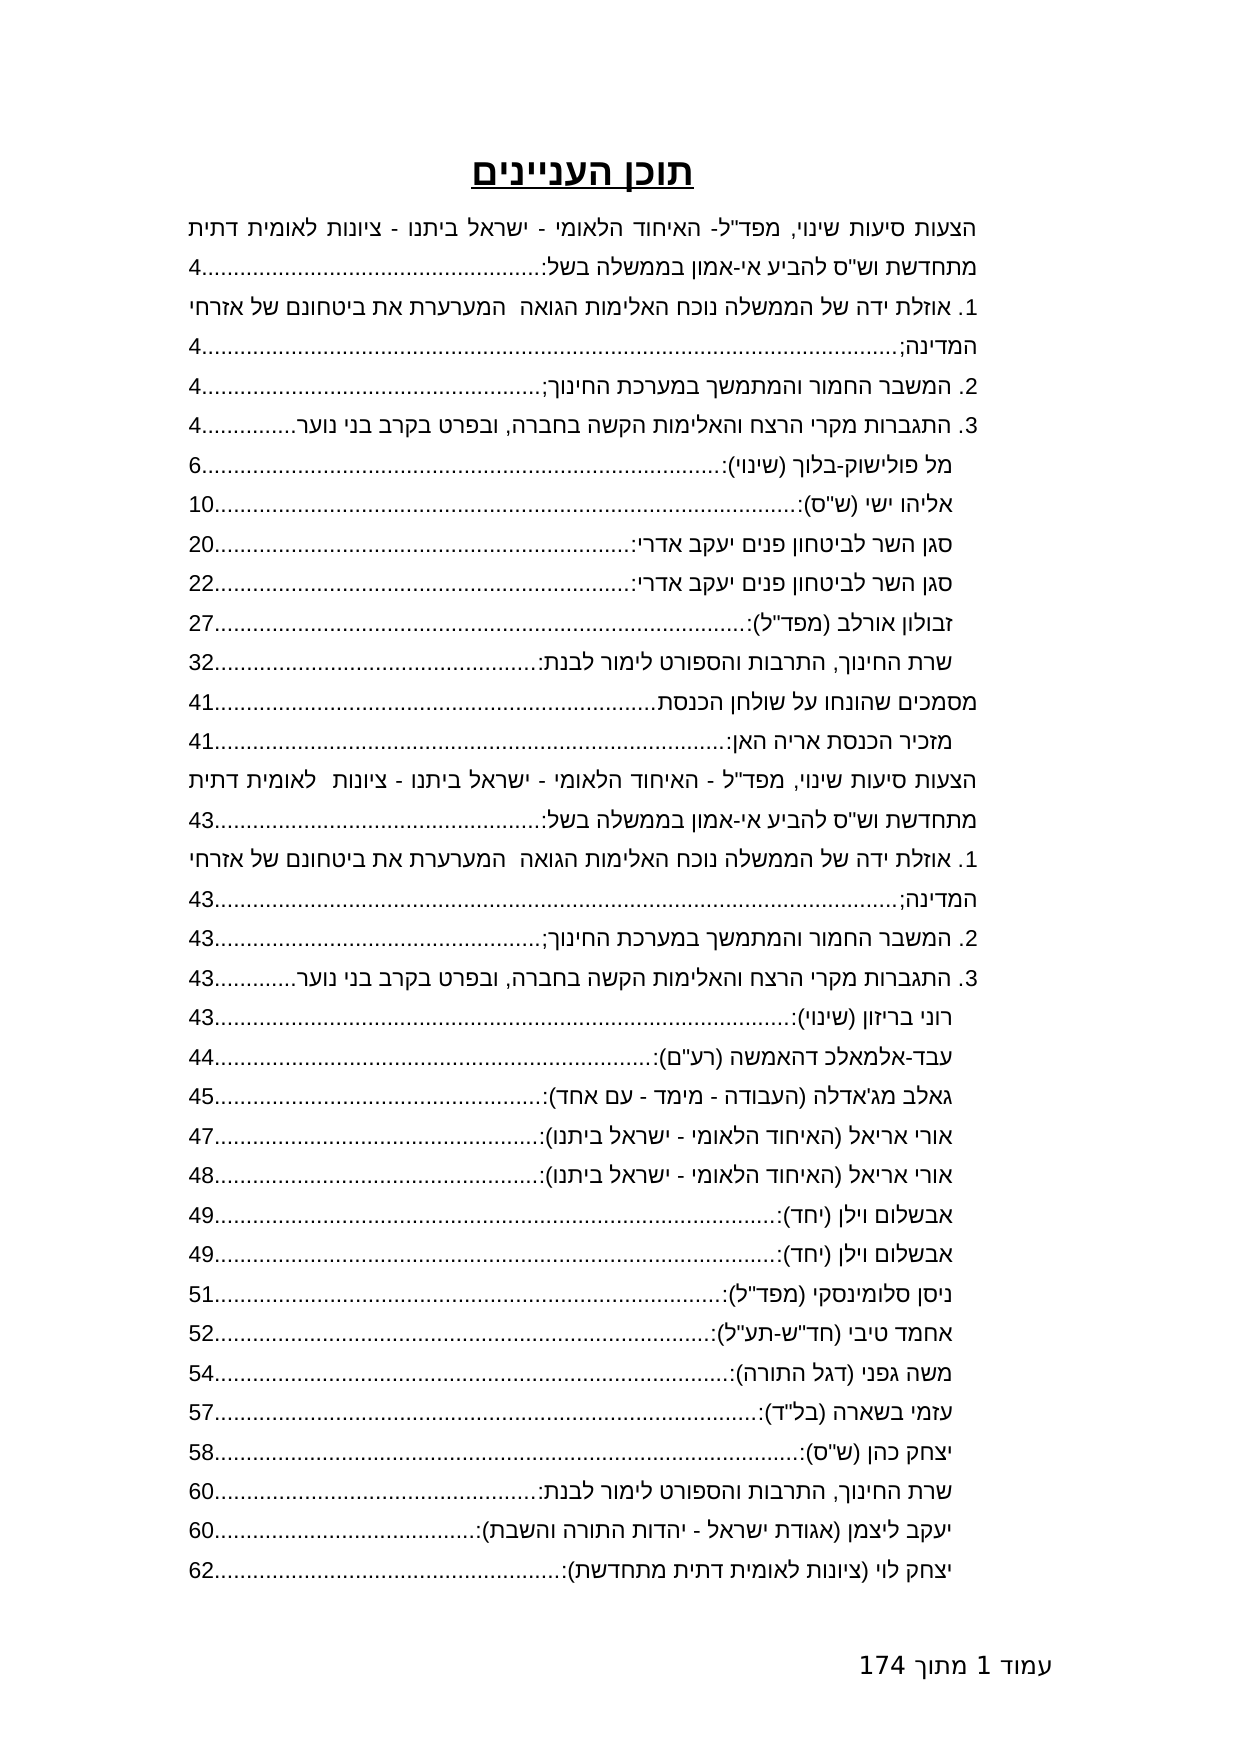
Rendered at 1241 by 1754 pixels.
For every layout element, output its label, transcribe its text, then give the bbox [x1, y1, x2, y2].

text הצעות סיעות שינוי, מפד"ל- האיחוד הלאומי - ישראל ביתנו - ציונות לאומית דתית מתחדשת וש"ס להביע אי-אמון בממשלה בשל: 4 [187, 215, 978, 281]
text עזמי בשארה (בל"ד): 57 [187, 1399, 953, 1425]
text 3. התגברות מקרי הרצח והאלימות הקשה בחברה, ובפרט בקרב בני נוער 4 [187, 412, 978, 438]
text סגן השר לביטחון פנים יעקב אדרי: 20 [187, 531, 953, 557]
text ניסן סלומינסקי (מפד"ל): 51 [187, 1281, 953, 1307]
text סגן השר לביטחון פנים יעקב אדרי: 22 [187, 570, 953, 596]
text מסמכים שהונחו על שולחן הכנסת 41 [187, 688, 978, 715]
text יעקב ליצמן (אגודת ישראל - יהדות התורה והשבת): 60 [187, 1517, 953, 1544]
text מל פולישוק-בלוך (שינוי): 6 [187, 452, 953, 478]
text אחמד טיבי (חד"ש-תע"ל): 52 [187, 1320, 953, 1346]
text הצעות סיעות שינוי, מפד"ל - האיחוד הלאומי - ישראל ביתנו - ציונות לאומית דתית מתחדשת וש"ס להביע אי-אמון בממשלה בשל: 43 [187, 767, 978, 833]
text רוני בריזון (שינוי): 43 [187, 1004, 953, 1031]
text 2. המשבר החמור והמתמשך במערכת החינוך; 4 [187, 373, 978, 399]
text גאלב מג'אדלה (העבודה - מימד - עם אחד): 45 [187, 1083, 953, 1109]
text זבולון אורלב (מפד"ל): 27 [187, 609, 953, 636]
text 1. אוזלת ידה של הממשלה נוכח האלימות הגואה המערערת את ביטחונם של אזרחי המדינה; 4 [187, 294, 978, 359]
text אבשלום וילן (יחד): 49 [187, 1241, 953, 1267]
text אבשלום וילן (יחד): 49 [187, 1202, 953, 1228]
text יצחק כהן (ש"ס): 58 [187, 1438, 953, 1465]
text תוכן העניינים [187, 150, 1053, 193]
text מזכיר הכנסת אריה האן: 41 [187, 728, 953, 754]
text 2. המשבר החמור והמתמשך במערכת החינוך; 43 [187, 925, 978, 952]
text אורי אריאל (האיחוד הלאומי - ישראל ביתנו): 47 [187, 1123, 953, 1149]
text אליהו ישי (ש"ס): 10 [187, 491, 953, 517]
text משה גפני (דגל התורה): 54 [187, 1359, 953, 1386]
text 3. התגברות מקרי הרצח והאלימות הקשה בחברה, ובפרט בקרב בני נוער 43 [187, 965, 978, 991]
text 1. אוזלת ידה של הממשלה נוכח האלימות הגואה המערערת את ביטחונם של אזרחי המדינה; 43 [187, 846, 978, 912]
text אורי אריאל (האיחוד הלאומי - ישראל ביתנו): 48 [187, 1162, 953, 1188]
text שרת החינוך, התרבות והספורט לימור לבנת: 60 [187, 1478, 953, 1504]
text יצחק לוי (ציונות לאומית דתית מתחדשת): 62 [187, 1557, 953, 1583]
text שרת החינוך, התרבות והספורט לימור לבנת: 32 [187, 649, 953, 675]
text עבד-אלמאלכ דהאמשה (רע"ם): 44 [187, 1044, 953, 1070]
